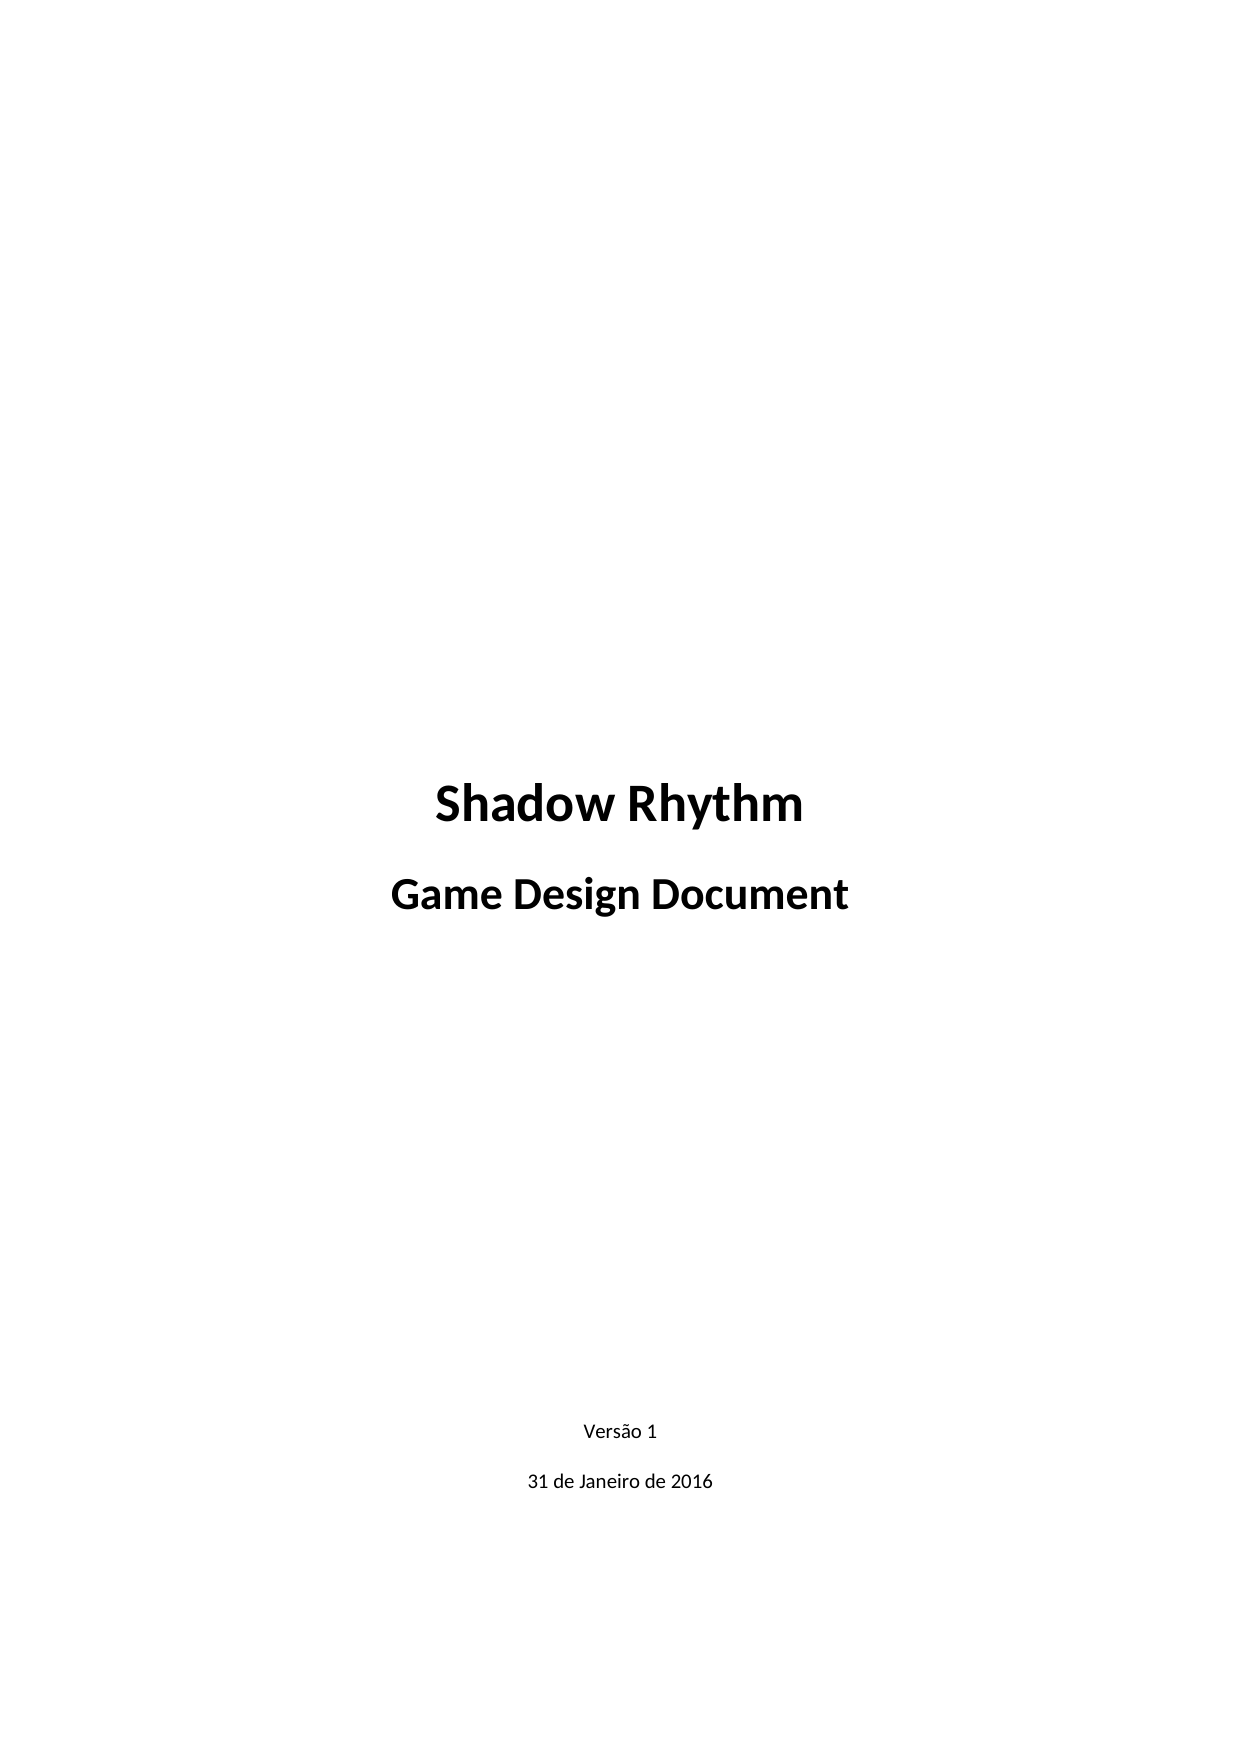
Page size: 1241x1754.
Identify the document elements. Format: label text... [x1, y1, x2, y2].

text Shadow Rhythm [177, 768, 1063, 834]
text Game Design Document [177, 865, 1063, 921]
text 31 de Janeiro de 2016 [177, 1468, 1063, 1493]
text Versão 1 [177, 1418, 1063, 1443]
